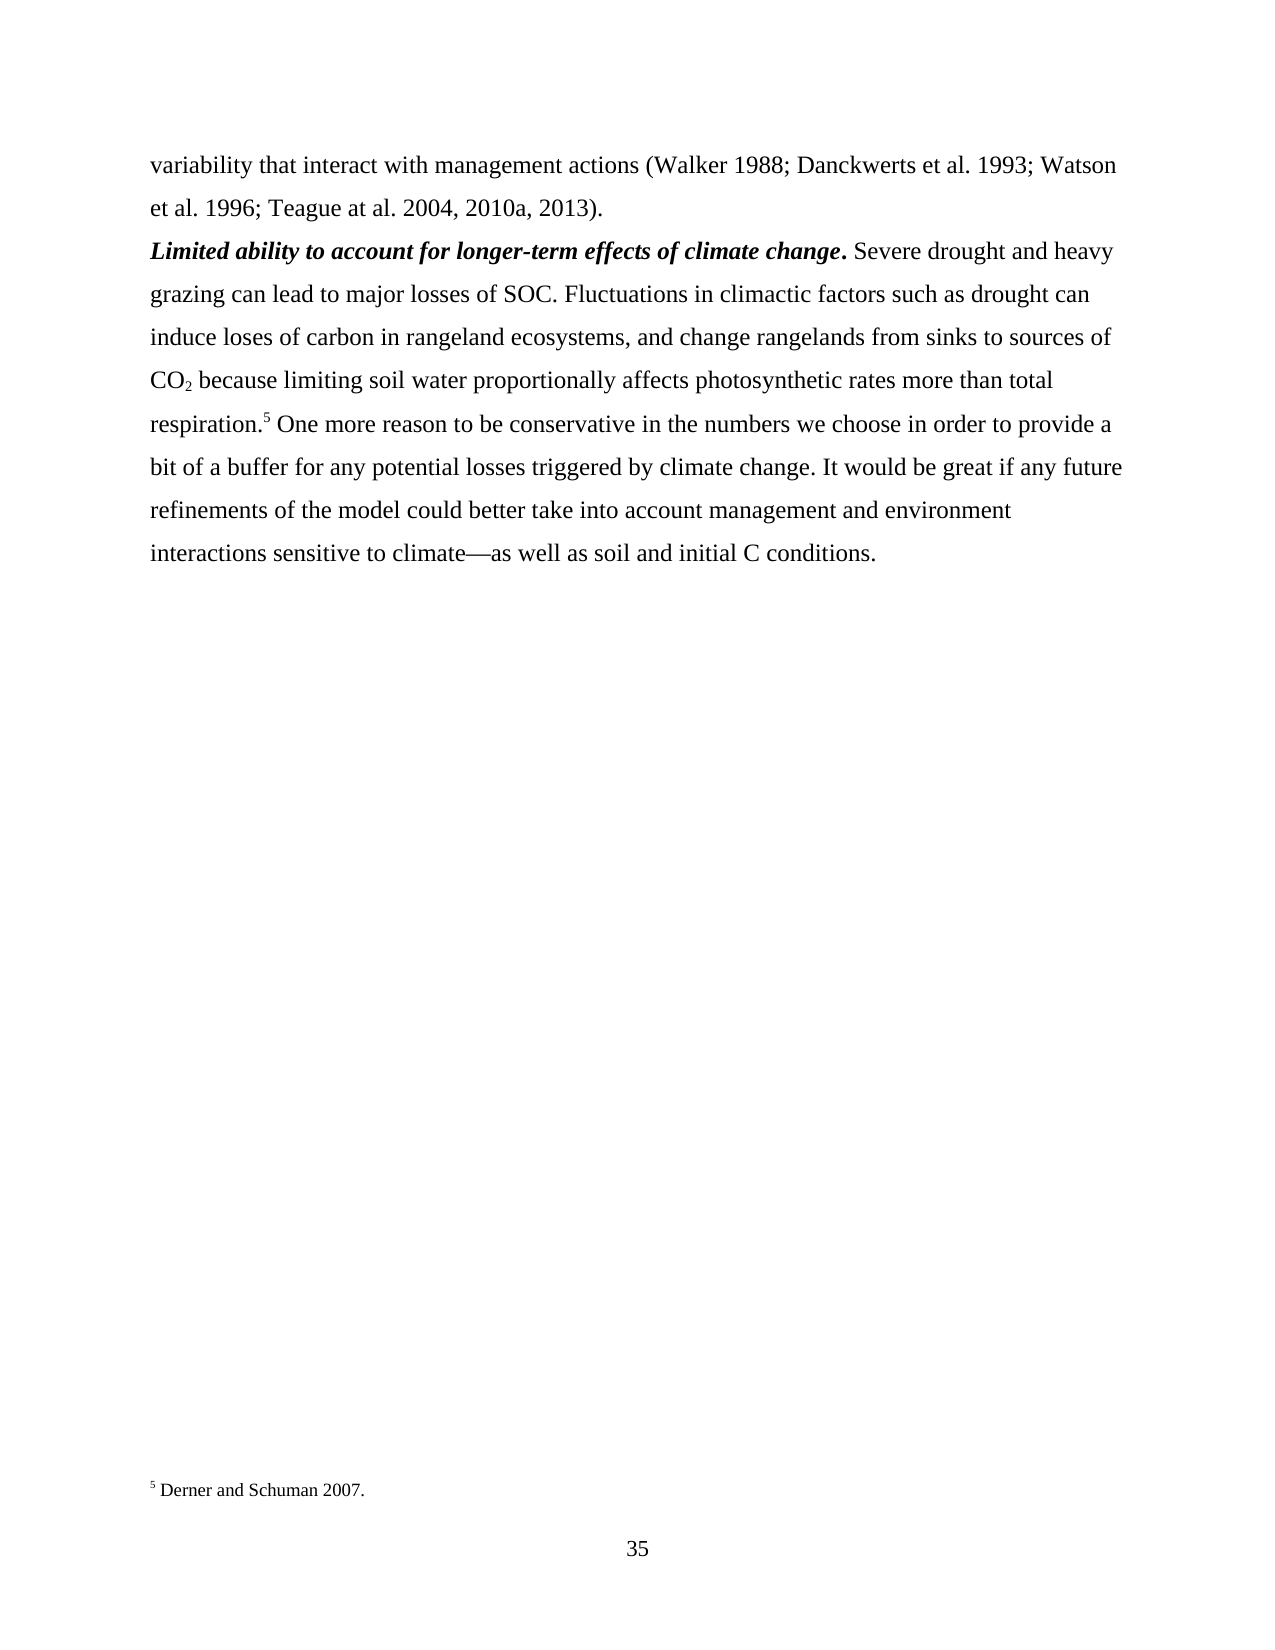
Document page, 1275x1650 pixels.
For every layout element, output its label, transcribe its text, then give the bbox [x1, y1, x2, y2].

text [150, 150, 1125, 222]
text Limited ability to account for longer-term effects of climate change. Severe drought and heavy grazing can lead to major losses of SOC. Fluctuations in climactic factors such as drought can induce loses of carbon in rangeland ecosystems, and change rangelands from sinks to sources of CO2 because limiting soil water proportionally affects photosynthetic rates more than total respiration. One more reason to be conservative in the numbers we choose in order to provide a bit of a buffer for any potential losses triggered by climate change. It would be great if any future refinements of the model could better take into account management and environment interactions sensitive to climate—as well as soil and initial C conditions. [150, 236, 1125, 567]
